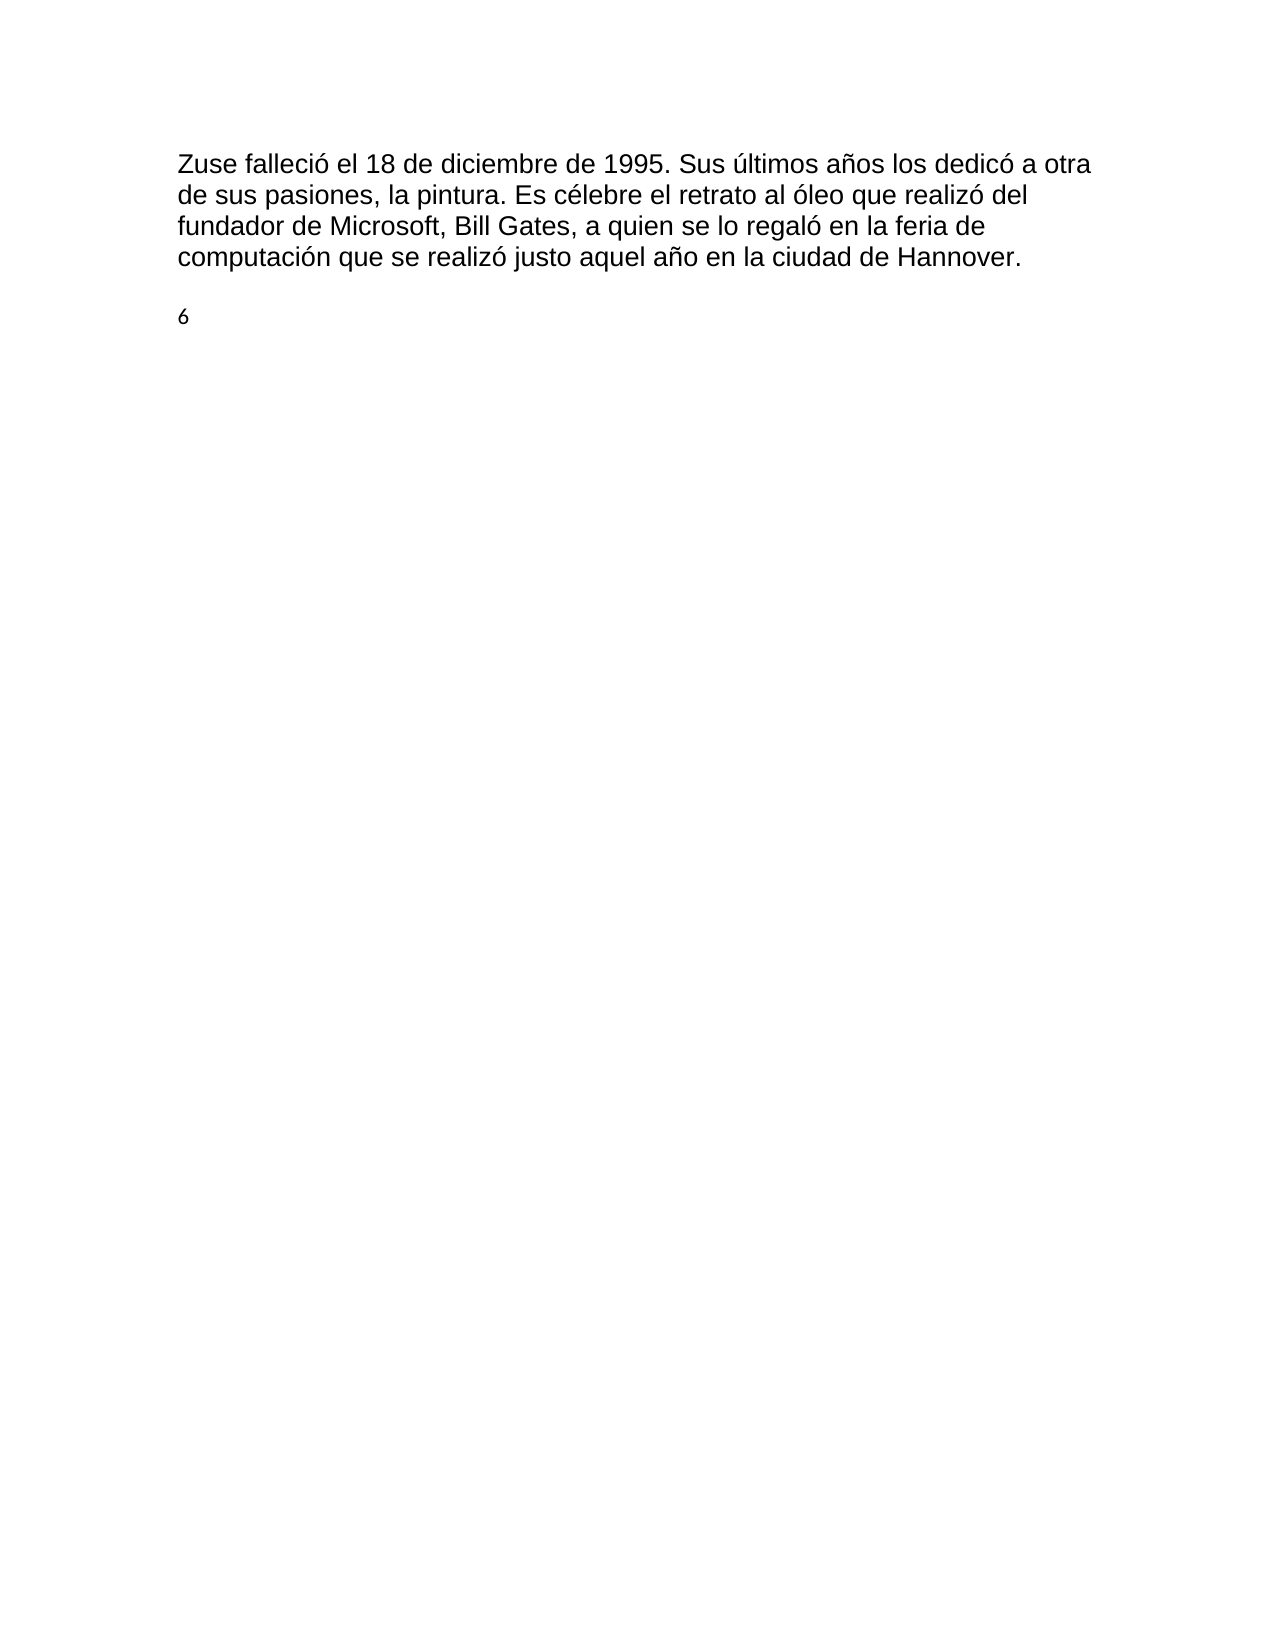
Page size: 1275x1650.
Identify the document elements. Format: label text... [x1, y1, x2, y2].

text Zuse falleció el 18 de diciembre de 1995. Sus últimos años los dedicó a otra de sus pasiones, la pintura. Es célebre el retrato al óleo que realizó del fundador de Microsoft, Bill Gates, a quien se lo regaló en la feria de computación que se realizó justo aquel año en la ciudad de Hannover. [177, 148, 1098, 273]
text 6 [177, 302, 1098, 330]
